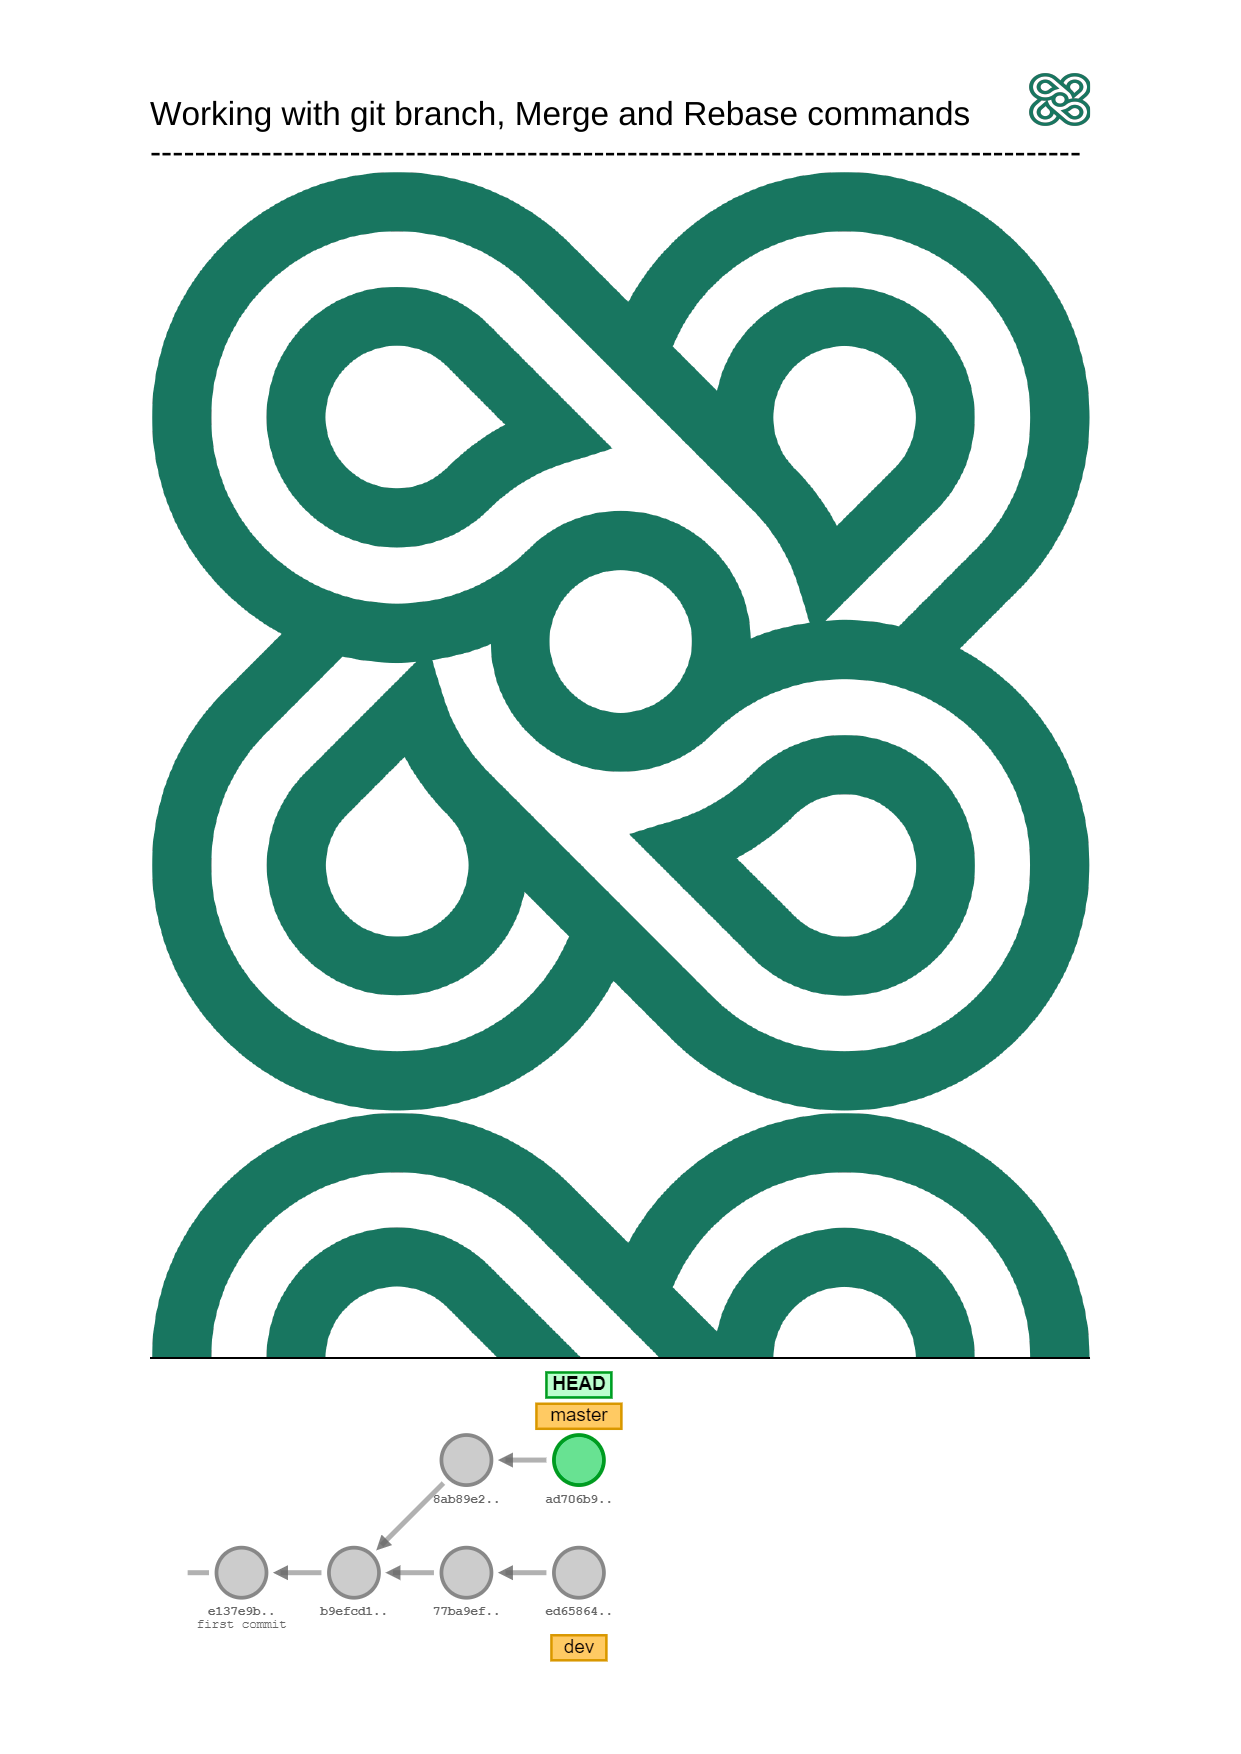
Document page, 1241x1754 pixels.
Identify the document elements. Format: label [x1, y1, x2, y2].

picture [150, 171, 1091, 1358]
picture [187, 1359, 638, 1675]
picture [1029, 73, 1091, 126]
